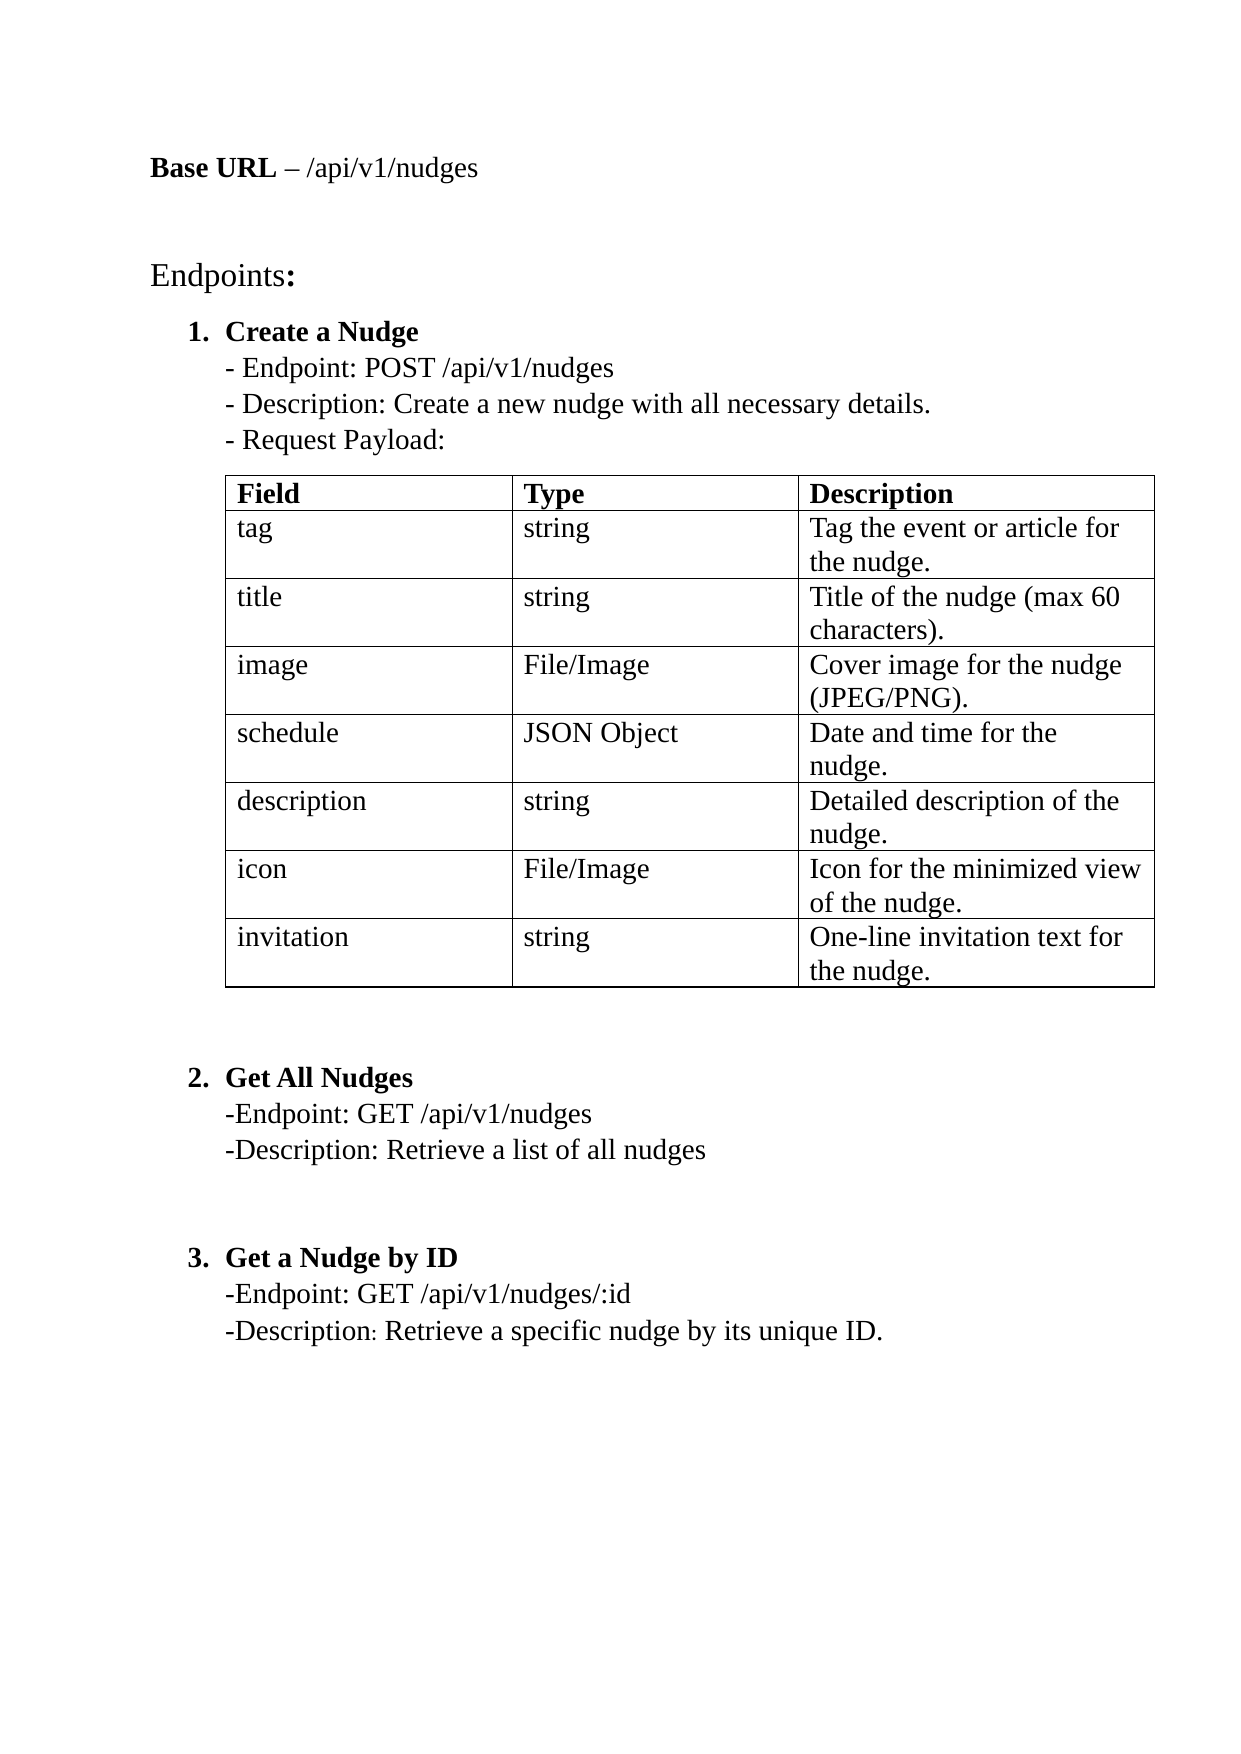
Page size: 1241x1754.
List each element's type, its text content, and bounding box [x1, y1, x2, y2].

table_header Description [799, 476, 1154, 509]
table_cell Tag the event or article for the nudge. [799, 511, 1154, 578]
table_header Type [513, 476, 798, 509]
list -Endpoint: GET /api/v1/nudges [225, 1096, 1090, 1129]
text Base URL – /api/v1/nudges [150, 150, 1090, 183]
text Endpoints: [150, 256, 1090, 294]
table_cell string [513, 783, 798, 850]
table_header Field [226, 476, 512, 509]
table_cell string [513, 511, 798, 578]
table_cell string [513, 919, 798, 986]
table_cell Date and time for the nudge. [799, 715, 1154, 782]
list Get a Nudge by ID [187, 1240, 1090, 1274]
list - Endpoint: POST /api/v1/nudges [225, 350, 1090, 383]
table_cell invitation [226, 919, 512, 986]
table_cell Title of the nudge (max 60 characters). [799, 579, 1154, 646]
table_cell string [513, 579, 798, 646]
table_cell tag [226, 511, 512, 578]
table_cell File/Image [513, 851, 798, 918]
table_cell title [226, 579, 512, 646]
list Create a Nudge [187, 314, 1090, 347]
list -Endpoint: GET /api/v1/nudges/:id [225, 1277, 1090, 1310]
list - Request Payload: [225, 422, 1090, 456]
table_cell icon [226, 851, 512, 918]
table_cell File/Image [513, 647, 798, 714]
table_cell One-line invitation text for the nudge. [799, 919, 1154, 986]
list -Description: Retrieve a list of all nudges [225, 1132, 1090, 1166]
list - Description: Create a new nudge with all necessary details. [225, 386, 1090, 419]
table_cell image [226, 647, 512, 714]
table_cell schedule [226, 715, 512, 782]
table_cell JSON Object [513, 715, 798, 782]
list Get All Nudges [187, 1060, 1090, 1093]
table_cell Cover image for the nudge (JPEG/PNG). [799, 647, 1154, 714]
table_cell description [226, 783, 512, 850]
table_cell Detailed description of the nudge. [799, 783, 1154, 850]
list -Description: Retrieve a specific nudge by its unique ID. [225, 1313, 1090, 1346]
table_cell Icon for the minimized view of the nudge. [799, 851, 1154, 918]
